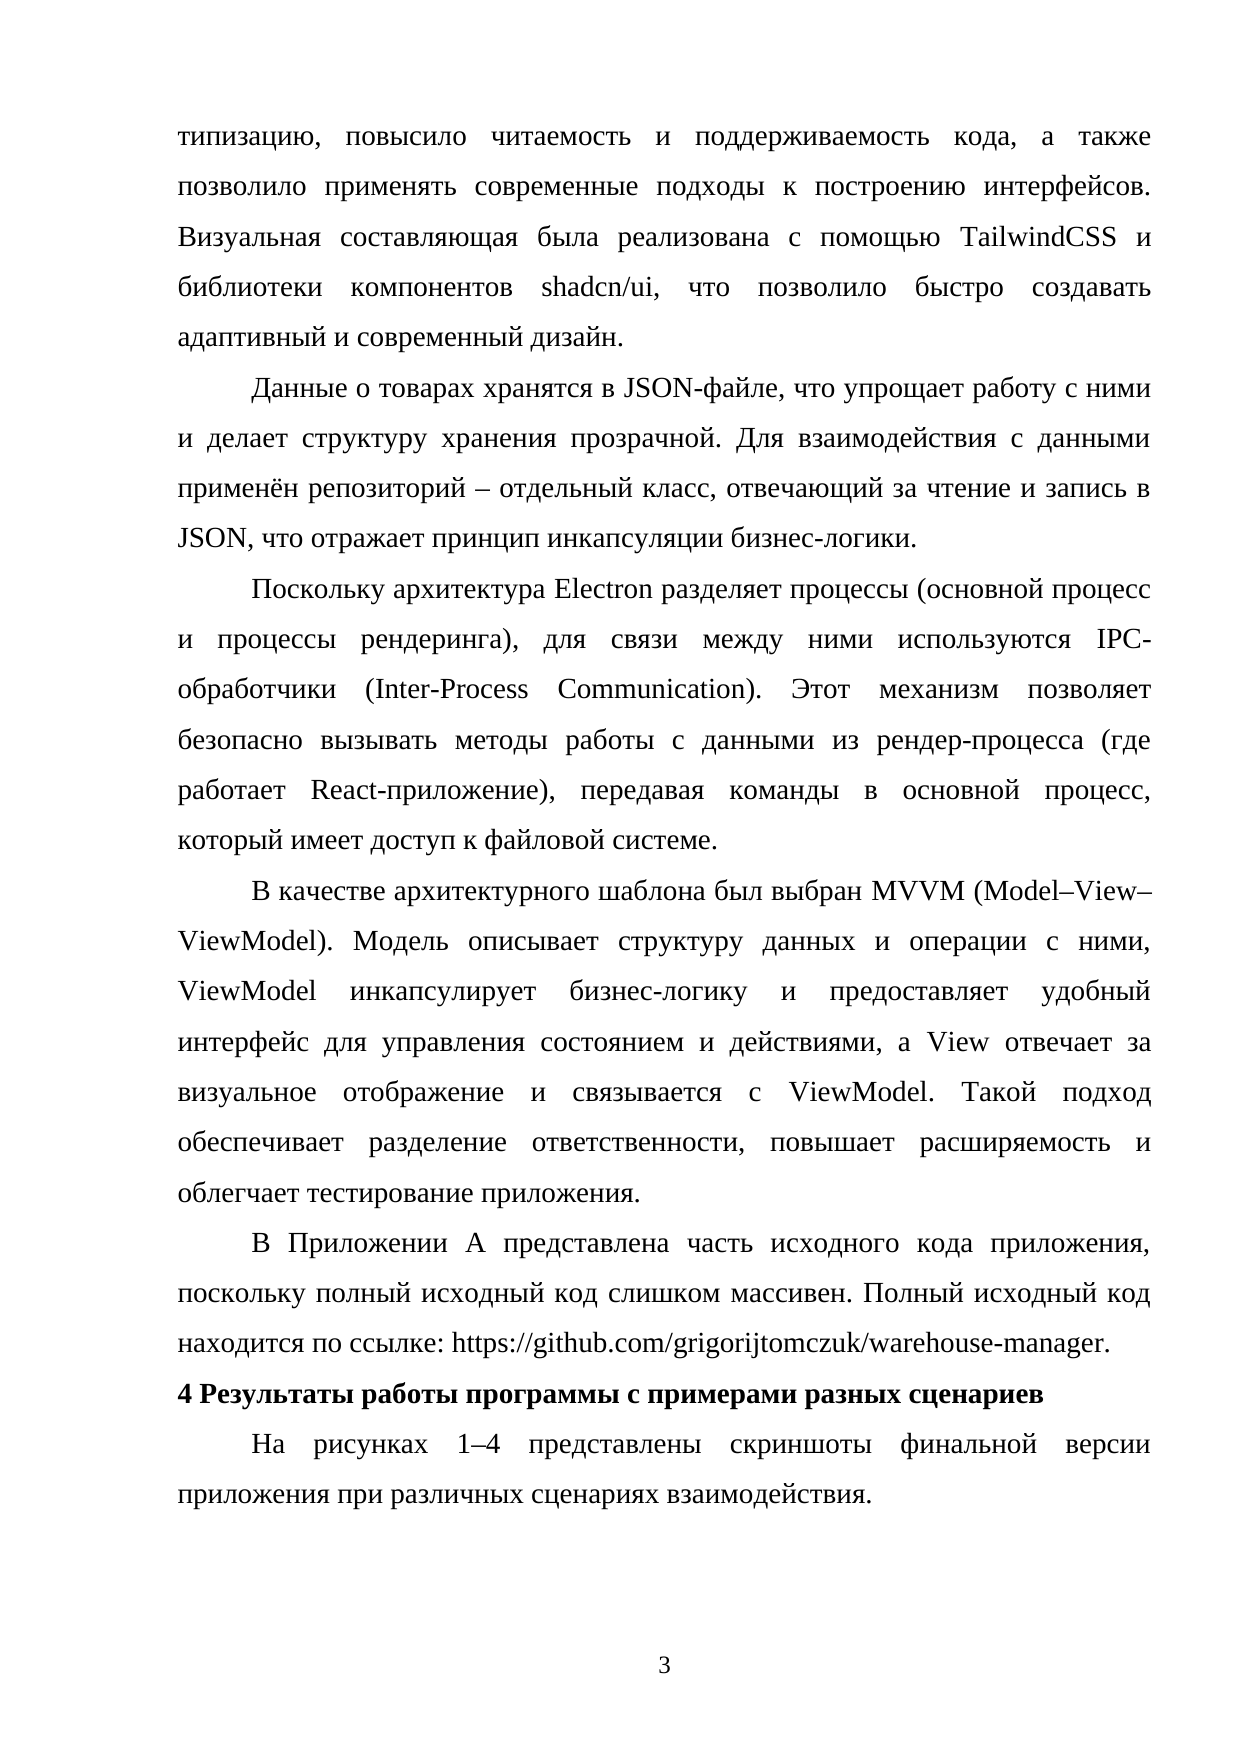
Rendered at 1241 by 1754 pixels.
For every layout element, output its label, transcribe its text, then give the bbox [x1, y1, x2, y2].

text В Приложении А представлена часть исходного кода приложения, поскольку полный исходный код слишком массивен. Полный исходный код находится по ссылке: https://github.com/grigorijtomczuk/warehouse-manager. [177, 1225, 1152, 1359]
text В качестве архитектурного шаблона был выбран MVVM (Model–View–ViewModel). Модель описывает структуру данных и операции с ними, ViewModel инкапсулирует бизнес-логику и предоставляет удобный интерфейс для управления состоянием и действиями, а View отвечает за визуальное отображение и связывается с ViewModel. Такой подход обеспечивает разделение ответственности, повышает расширяемость и облегчает тестирование приложения. [177, 873, 1152, 1208]
text На рисунках 1–4 представлены скриншоты финальной версии приложения при различных сценариях взаимодействия. [177, 1426, 1152, 1510]
text Данные о товарах хранятся в JSON-файле, что упрощает работу с ними и делает структуру хранения прозрачной. Для взаимодействия с данными применён репозиторий – отдельный класс, отвечающий за чтение и запись в JSON, что отражает принцип инкапсуляции бизнес-логики. [177, 370, 1152, 554]
text Поскольку архитектура Electron разделяет процессы (основной процесс и процессы рендеринга), для связи между ними используются IPC-обработчики (Inter-Process Communication). Этот механизм позволяет безопасно вызывать методы работы с данными из рендер-процесса (где работает React-приложение), передавая команды в основной процесс, который имеет доступ к файловой системе. [177, 571, 1152, 856]
list Результаты работы программы с примерами разных сценариев [177, 1376, 1152, 1409]
